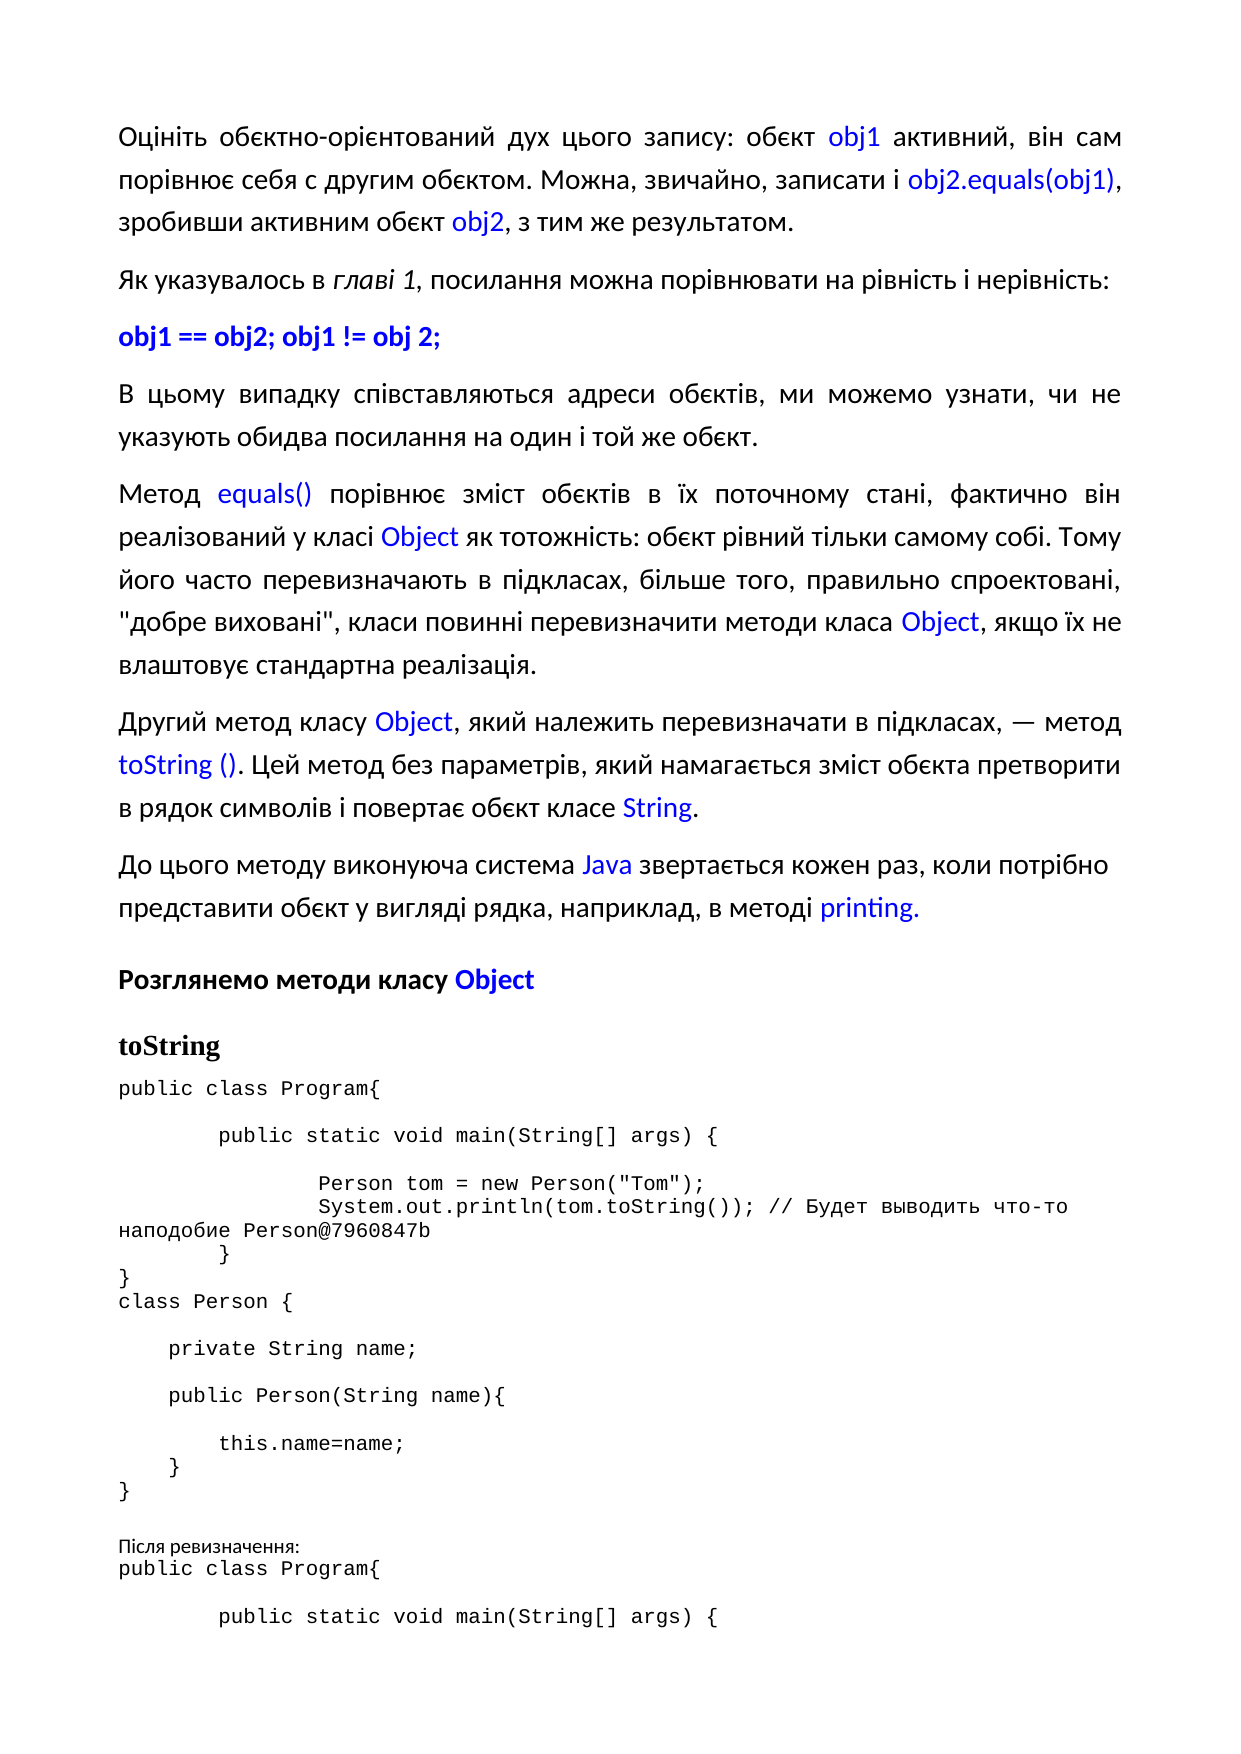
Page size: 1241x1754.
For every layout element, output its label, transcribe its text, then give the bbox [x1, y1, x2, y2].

text public static void main(String[] args) { [118, 1606, 1122, 1629]
text public Person(String name){ [118, 1385, 1122, 1409]
text } [118, 1267, 1122, 1291]
text Другий метод класу Оbject, який належить перевизначати в підкласах, — метод toString (). Цей метод без параметрів, який намагається зміст обєкта претворити в рядок символів і повертає обєкт класe String. [118, 703, 1122, 824]
text public static void main(String[] args) { [118, 1125, 1122, 1149]
text В цьому випадку співставляються адреси обєктів, ми можемо узнати, чи не указують обидва посилання на один і той же обєкт. [118, 375, 1122, 454]
text System.out.println(tom.toString()); // Будет выводить что-то наподобие Person@7960847b [118, 1196, 1122, 1243]
text До цього методу виконуюча система Java звертається кожен раз, коли потрібно представити обєкт у вигляді рядка, наприклад, в методі printing. [118, 846, 1122, 924]
text Оцініть обєктно-орієнтований дух цього запису: обєкт obj1 активний, він сам порівнює себя с другим обєктом. Можна, звичайно, записати і obj2.equals(obj1), зробивши активним обєкт obj2, з тим же результатом. [118, 118, 1122, 239]
text obj1 == obj2; obj1 != obj 2; [118, 318, 1122, 354]
text Після ревизначення: [118, 1533, 1122, 1558]
text public class Program{ [118, 1078, 1122, 1102]
text } [118, 1456, 1122, 1480]
text Розглянемо методи класу Оbject [118, 961, 1122, 996]
text Як указувалось в главі 1, посилання можна порівнювати на рівність і нерівність: [118, 261, 1122, 296]
text toString [118, 1028, 1122, 1061]
text this.name=name; [118, 1433, 1122, 1456]
text } [118, 1243, 1122, 1267]
text Person tom = new Person("Tom"); [118, 1172, 1122, 1196]
text } [118, 1480, 1122, 1503]
text public class Program{ [118, 1558, 1122, 1582]
text class Person { [118, 1291, 1122, 1314]
text Метод equals() порівнює зміст обєктів в їх поточному стані, фактично він реалізований у класі Оbject як тотожність: обєкт рівний тільки самому собі. Тому його часто перевизначають в підкласах, більше того, правильно спроектовані, "добре виховані", класи повинні перевизначити методи класа Оbject, якщо їх не влаштовує стандартна реалізація. [118, 475, 1122, 682]
text private String name; [118, 1338, 1122, 1362]
